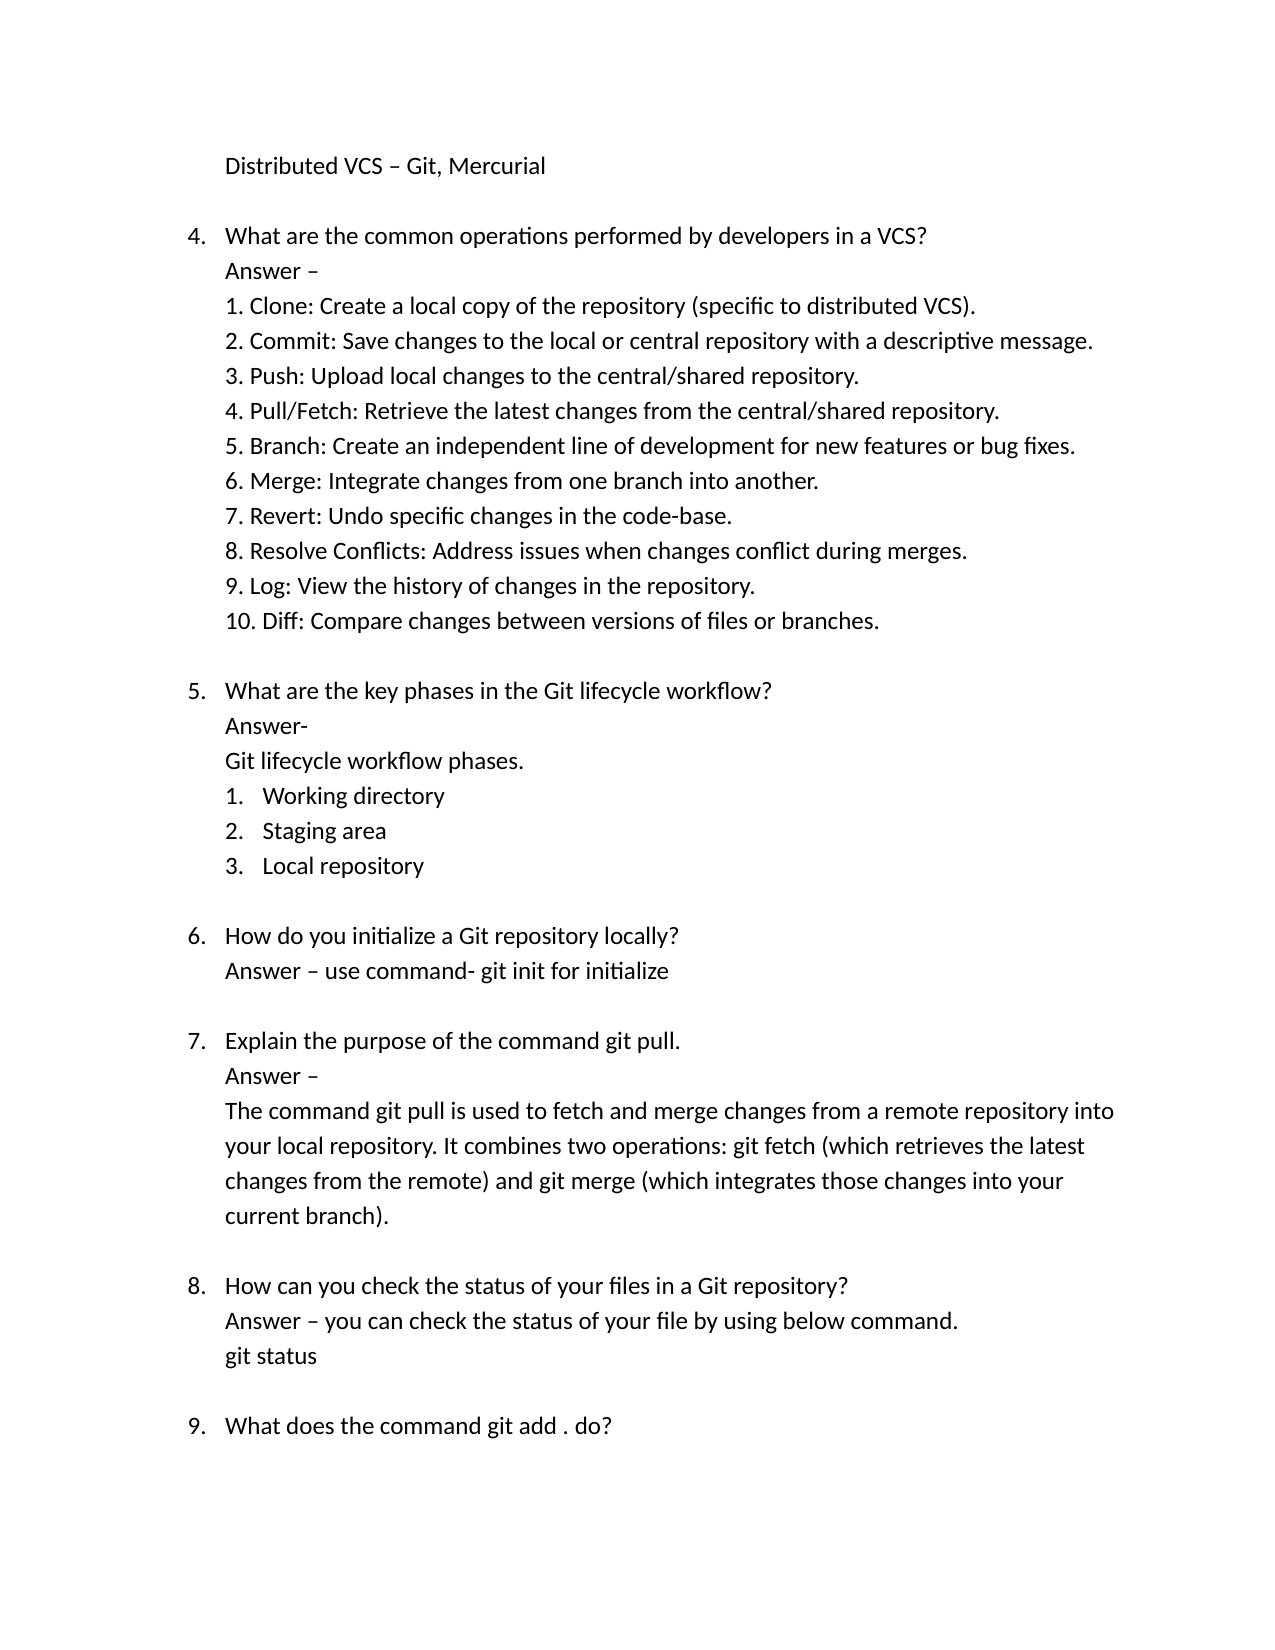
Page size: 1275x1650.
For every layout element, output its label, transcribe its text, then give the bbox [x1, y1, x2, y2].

list Answer – use command- git init for initialize [225, 955, 1125, 986]
list 3. Push: Upload local changes to the central/shared repository. [225, 360, 1125, 391]
list 1. Clone: Create a local copy of the repository (specific to distributed VCS). [225, 290, 1125, 321]
list Explain the purpose of the command git pull. [187, 1025, 1125, 1056]
list Git lifecycle workflow phases. [225, 745, 1125, 776]
list Distributed VCS – Git, Mercurial [225, 150, 1125, 181]
list Local repository [225, 850, 1125, 881]
list Working directory [225, 780, 1125, 811]
list How can you check the status of your files in a Git repository? [187, 1270, 1125, 1301]
list 7. Revert: Undo specific changes in the code-base. [225, 500, 1125, 531]
list How do you initialize a Git repository locally? [187, 920, 1125, 951]
list 6. Merge: Integrate changes from one branch into another. [225, 465, 1125, 496]
list 8. Resolve Conflicts: Address issues when changes conflict during merges. [225, 535, 1125, 566]
list 5. Branch: Create an independent line of development for new features or bug fixes. [225, 430, 1125, 461]
list git status [225, 1340, 1125, 1371]
list 2. Commit: Save changes to the local or central repository with a descriptive message. [225, 325, 1125, 356]
list Staging area [225, 815, 1125, 846]
list The command git pull is used to fetch and merge changes from a remote repository into your local repository. It combines two operations: git fetch (which retrieves the latest changes from the remote) and git merge (which integrates those changes into your current branch). [225, 1095, 1125, 1231]
list 9. Log: View the history of changes in the repository. [225, 570, 1125, 601]
list 10. Diff: Compare changes between versions of files or branches. [225, 605, 1125, 636]
list Answer- [225, 710, 1125, 741]
list Answer – [225, 255, 1125, 286]
list What are the key phases in the Git lifecycle workflow? [187, 675, 1125, 706]
list 4. Pull/Fetch: Retrieve the latest changes from the central/shared repository. [225, 395, 1125, 426]
list Answer – you can check the status of your file by using below command. [225, 1305, 1125, 1336]
list Answer – [225, 1060, 1125, 1091]
list What are the common operations performed by developers in a VCS? [187, 220, 1125, 251]
list What does the command git add . do? [187, 1410, 1125, 1441]
